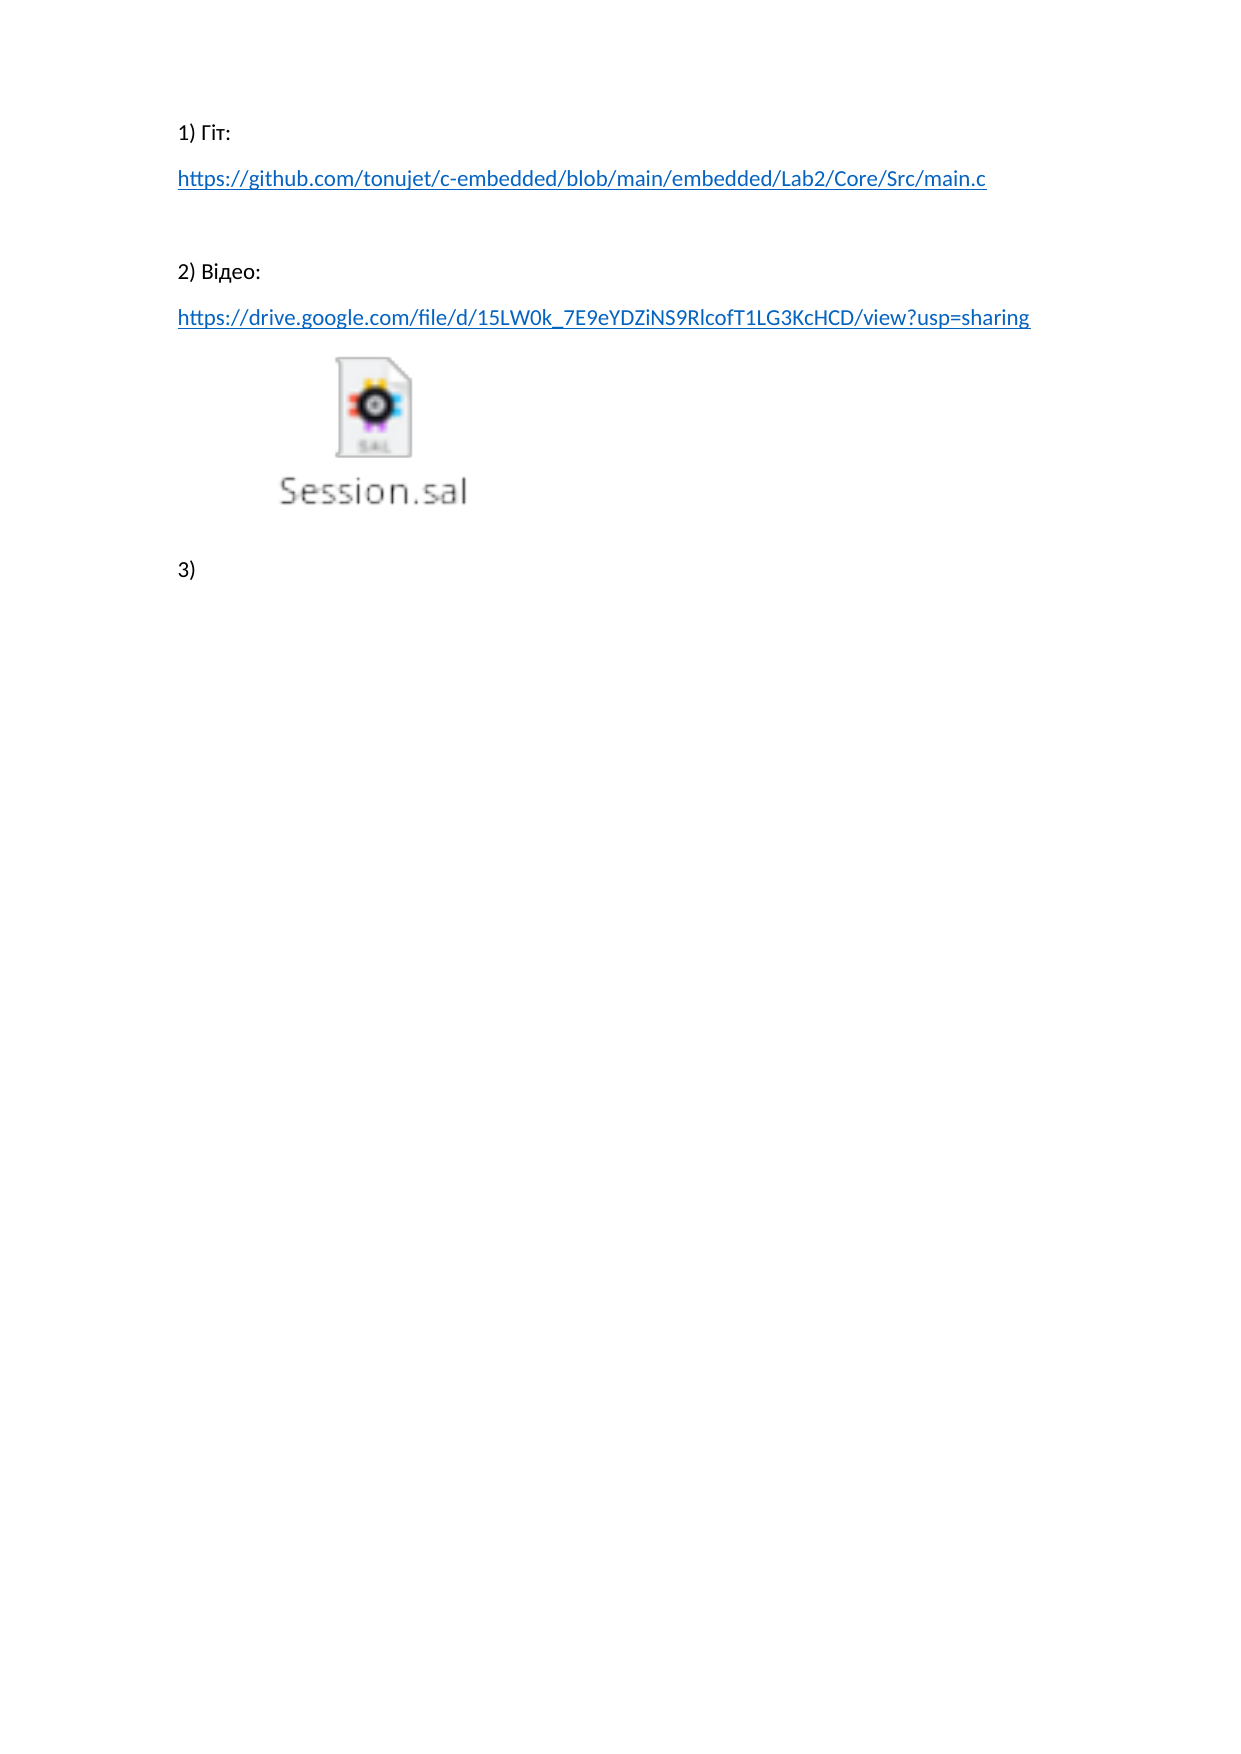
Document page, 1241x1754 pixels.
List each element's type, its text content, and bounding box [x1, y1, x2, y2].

text 2) Відео: [177, 257, 1152, 285]
text https://github.com/tonujet/c-embedded/blob/main/embedded/Lab2/Core/Src/main.c [177, 164, 1152, 192]
text 3) [177, 350, 1152, 583]
text https://drive.google.com/file/d/15LW0k_7E9eYDZiNS9RlcofT1LG3KcHCD/view?usp=sharing [177, 303, 1152, 332]
text 1) Гіт: [177, 118, 1152, 146]
